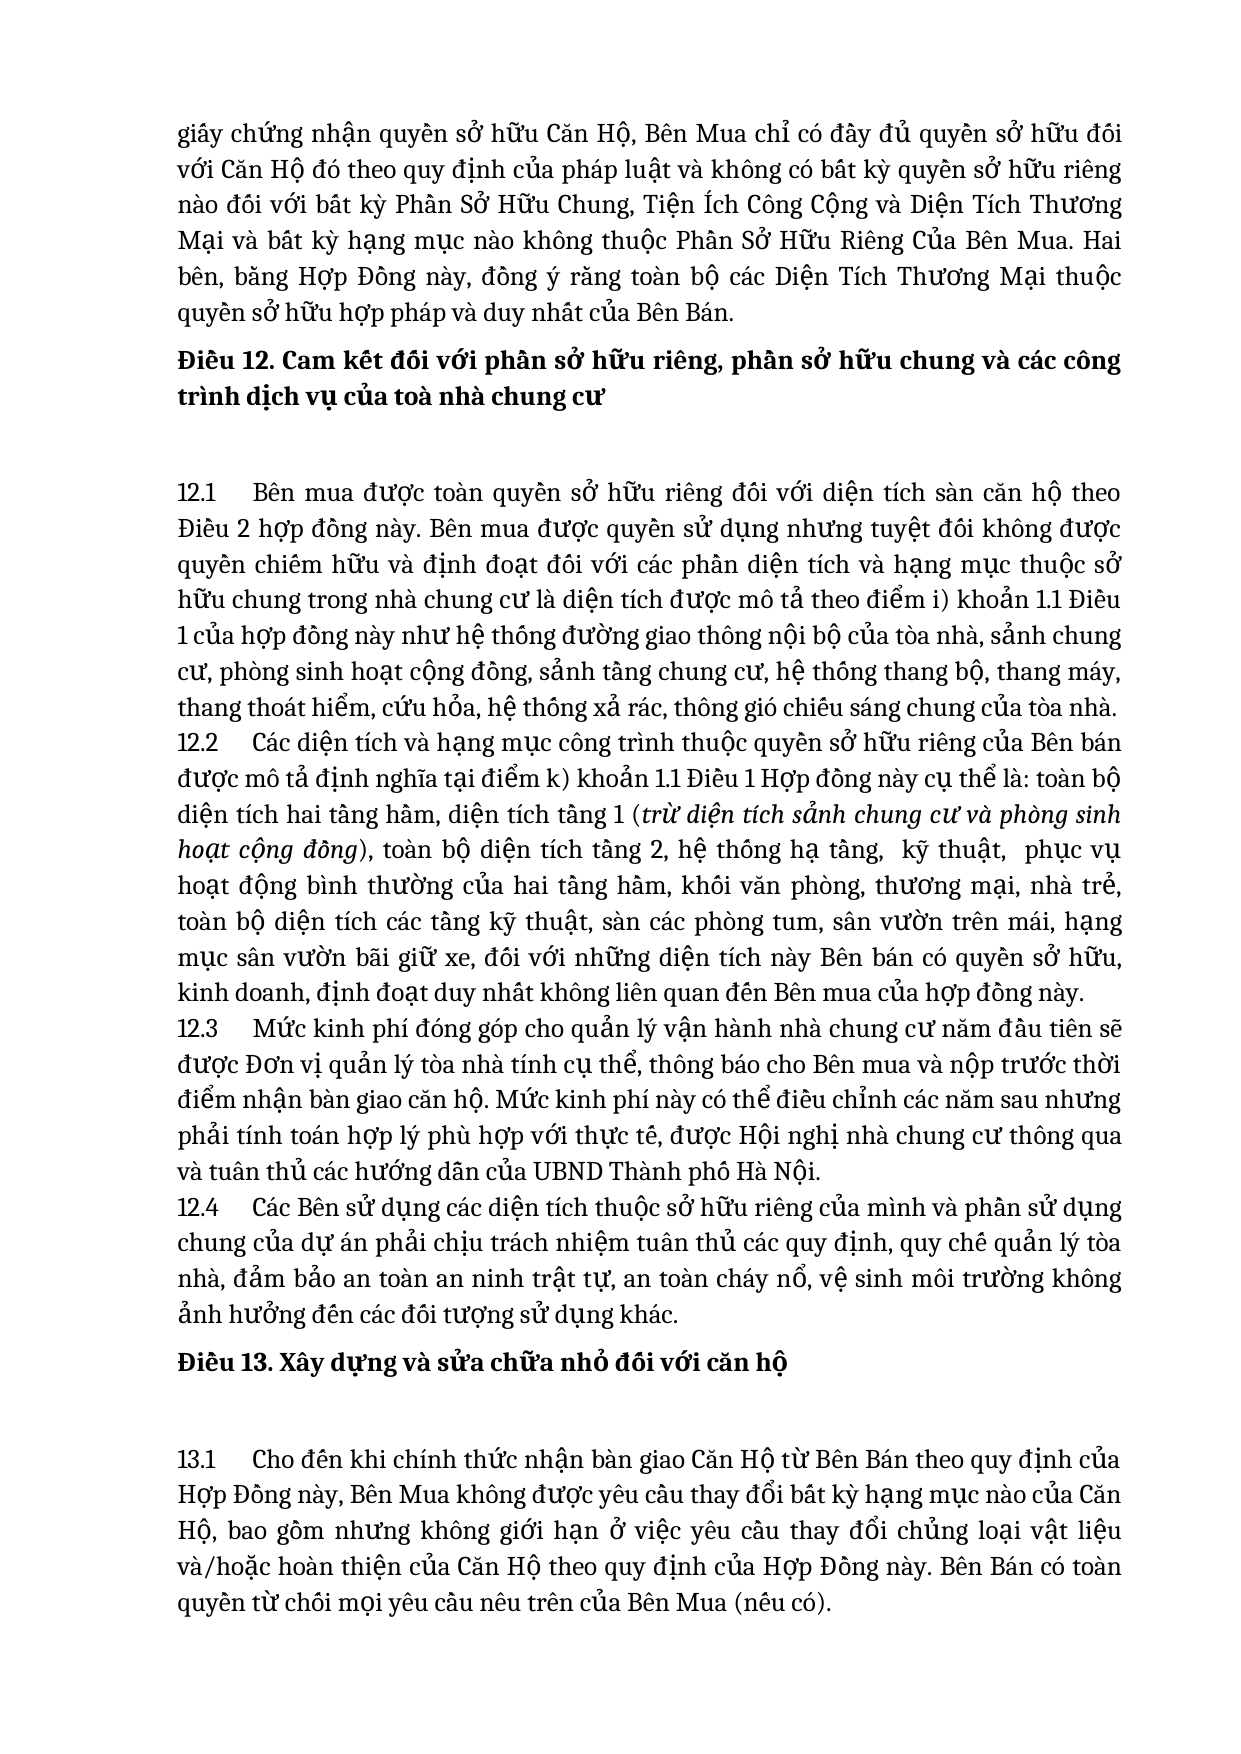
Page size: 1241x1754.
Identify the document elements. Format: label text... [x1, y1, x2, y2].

text Điều 13. Xây dựng và sửa chữa nhỏ đối với căn hộ [177, 1347, 1122, 1378]
list Các Bên sử dụng các diện tích thuộc sở hữu riêng của mình và phần sử dụng chung của dự án phải chịu trách nhiệm tuân thủ các quy định, quy chế quản lý tòa nhà, đảm bảo an toàn an ninh trật tự, an toàn cháy nổ, vệ sinh môi trường không ảnh hưởng đến các đối tượng sử dụng khác. [177, 1192, 1122, 1330]
list Bên mua được toàn quyền sở hữu riêng đối với diện tích sàn căn hộ theo Điều 2 hợp đồng này. Bên mua được quyền sử dụng nhưng tuyệt đối không được quyền chiếm hữu và định đoạt đối với các phần diện tích và hạng mục thuộc sở hữu chung trong nhà chung cư là diện tích được mô tả theo điểm i) khoản 1.1 Điều 1 của hợp đồng này như hệ thống đường giao thông nội bộ của tòa nhà, sảnh chung cư, phòng sinh hoạt cộng đồng, sảnh tầng chung cư, hệ thống thang bộ, thang máy, thang thoát hiểm, cứu hỏa, hệ thống xả rác, thông gió chiếu sáng chung của tòa nhà. [177, 477, 1122, 723]
list Cho đến khi chính thức nhận bàn giao Căn Hộ từ Bên Bán theo quy định của Hợp Đồng này, Bên Mua không được yêu cầu thay đổi bất kỳ hạng mục nào của Căn Hộ, bao gồm nhưng không giới hạn ở việc yêu cầu thay đổi chủng loại vật liệu và/hoặc hoàn thiện của Căn Hộ theo quy định của Hợp Đồng này. Bên Bán có toàn quyền từ chối mọi yêu cầu nêu trên của Bên Mua (nếu có). [177, 1444, 1122, 1618]
text Điều 12. Cam kết đối với phần sở hữu riêng, phần sở hữu chung và các công trình dịch vụ của toà nhà chung cư [177, 345, 1122, 412]
list Các diện tích và hạng mục công trình thuộc quyền sở hữu riêng của Bên bán được mô tả định nghĩa tại điểm k) khoản 1.1 Điều 1 Hợp đồng này cụ thể là: toàn bộ diện tích hai tầng hầm, diện tích tầng 1 (trừ diện tích sảnh chung cư và phòng sinh hoạt cộng đồng), toàn bộ diện tích tầng 2, hệ thống hạ tầng, kỹ thuật, phục vụ hoạt động bình thường của hai tầng hầm, khối văn phòng, thương mại, nhà trẻ, toàn bộ diện tích các tầng kỹ thuật, sàn các phòng tum, sân vườn trên mái, hạng mục sân vườn bãi giữ xe, đối với những diện tích này Bên bán có quyền sở hữu, kinh doanh, định đoạt duy nhất không liên quan đến Bên mua của hợp đồng này. [177, 727, 1122, 1008]
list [177, 118, 1122, 328]
list Mức kinh phí đóng góp cho quản lý vận hành nhà chung cư năm đầu tiên sẽ được Đơn vị quản lý tòa nhà tính cụ thể, thông báo cho Bên mua và nộp trước thời điểm nhận bàn giao căn hộ. Mức kinh phí này có thể điều chỉnh các năm sau nhưng phải tính toán hợp lý phù hợp với thực tế, được Hội nghị nhà chung cư thông qua và tuân thủ các hướng dẫn của UBND Thành phố Hà Nội. [177, 1013, 1122, 1187]
